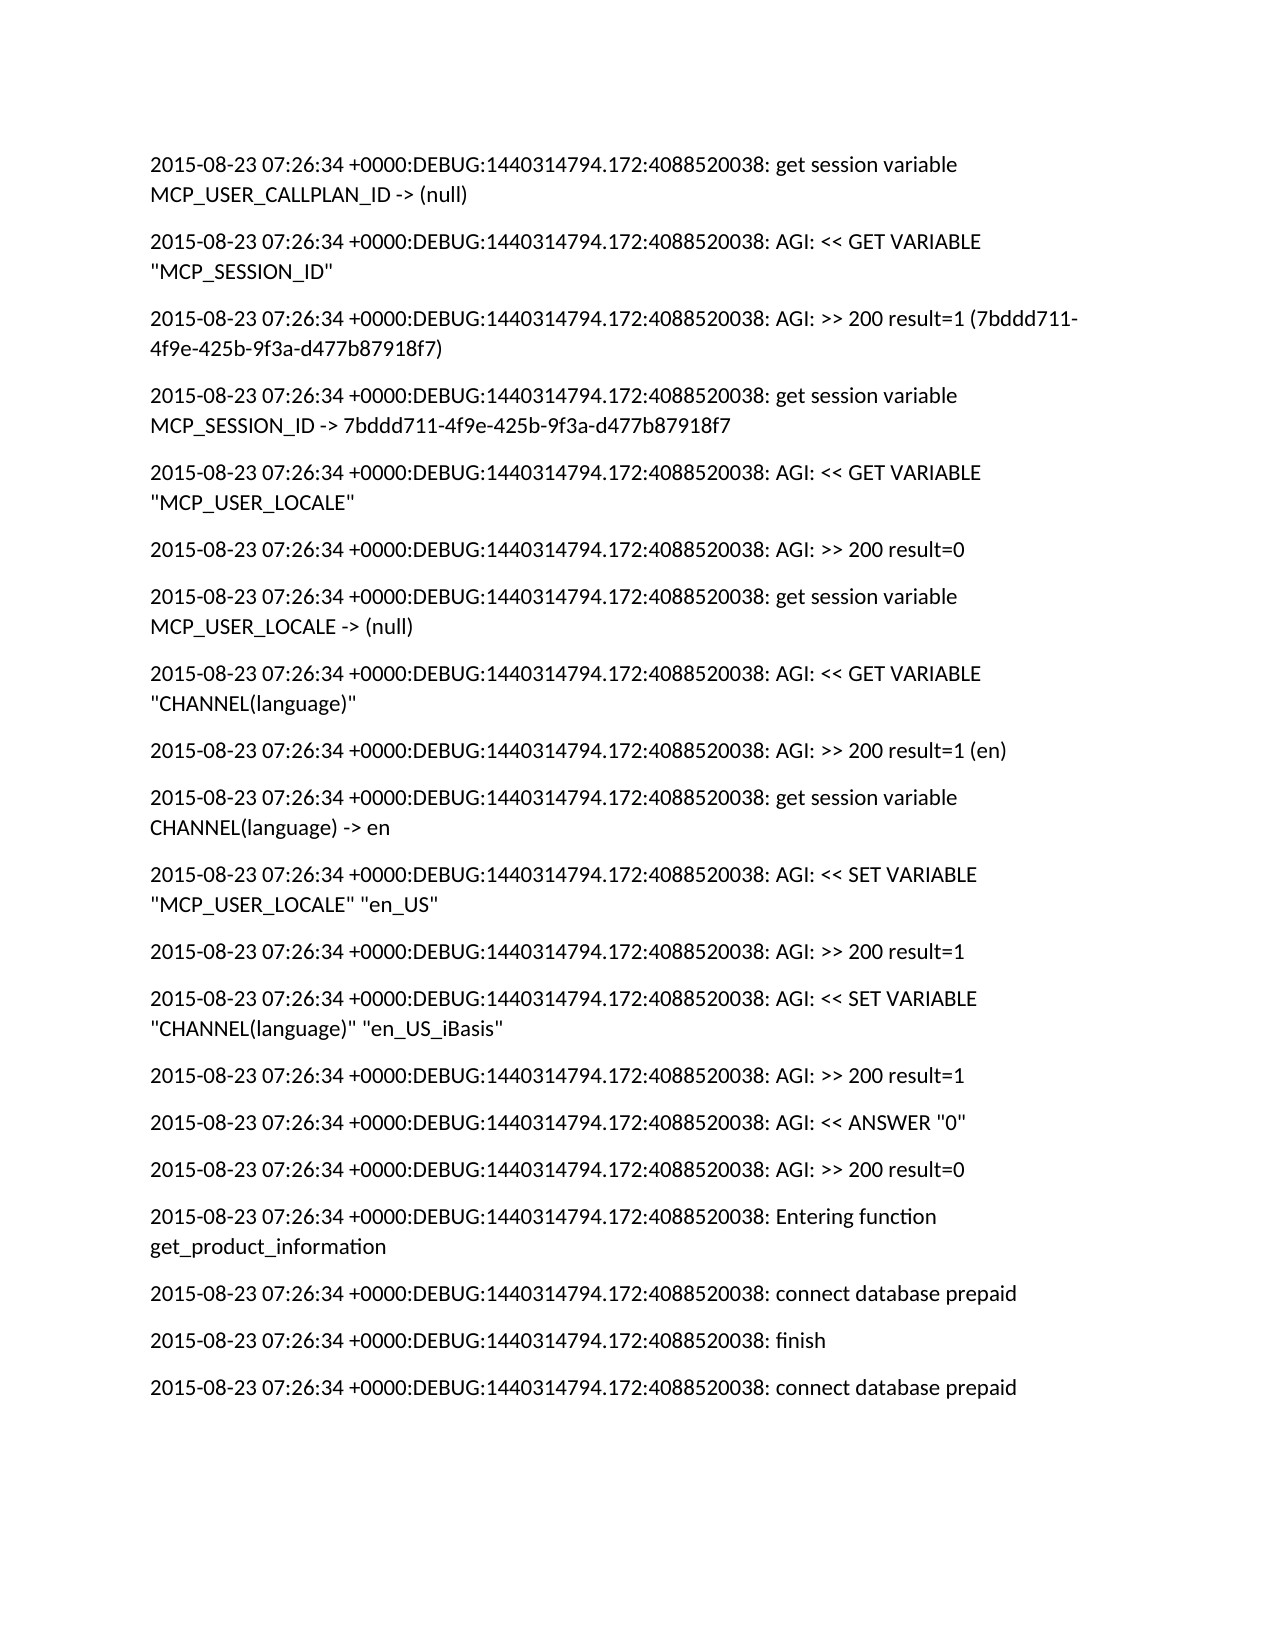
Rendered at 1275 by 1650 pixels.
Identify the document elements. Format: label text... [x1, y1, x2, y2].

text 2015-08-23 07:26:34 +0000:DEBUG:1440314794.172:4088520038: AGI: << GET VARIABLE "MCP_SESSION_ID" [150, 227, 1125, 285]
text 2015-08-23 07:26:34 +0000:DEBUG:1440314794.172:4088520038: AGI: >> 200 result=1 [150, 937, 1125, 966]
text 2015-08-23 07:26:34 +0000:DEBUG:1440314794.172:4088520038: AGI: << SET VARIABLE "CHANNEL(language)" "en_US_iBasis" [150, 984, 1125, 1043]
text 2015-08-23 07:26:34 +0000:DEBUG:1440314794.172:4088520038: get session variable MCP_SESSION_ID -> 7bddd711-4f9e-425b-9f3a-d477b87918f7 [150, 381, 1125, 439]
text 2015-08-23 07:26:34 +0000:DEBUG:1440314794.172:4088520038: AGI: >> 200 result=0 [150, 535, 1125, 563]
text 2015-08-23 07:26:34 +0000:DEBUG:1440314794.172:4088520038: AGI: >> 200 result=0 [150, 1155, 1125, 1183]
text 2015-08-23 07:26:34 +0000:DEBUG:1440314794.172:4088520038: Entering function get_product_information [150, 1202, 1125, 1260]
text 2015-08-23 07:26:34 +0000:DEBUG:1440314794.172:4088520038: AGI: << ANSWER "0" [150, 1108, 1125, 1136]
text 2015-08-23 07:26:34 +0000:DEBUG:1440314794.172:4088520038: get session variable MCP_USER_CALLPLAN_ID -> (null) [150, 150, 1125, 208]
text 2015-08-23 07:26:34 +0000:DEBUG:1440314794.172:4088520038: AGI: << GET VARIABLE "CHANNEL(language)" [150, 659, 1125, 718]
text 2015-08-23 07:26:34 +0000:DEBUG:1440314794.172:4088520038: AGI: << GET VARIABLE "MCP_USER_LOCALE" [150, 458, 1125, 517]
text 2015-08-23 07:26:34 +0000:DEBUG:1440314794.172:4088520038: finish [150, 1326, 1125, 1354]
text 2015-08-23 07:26:34 +0000:DEBUG:1440314794.172:4088520038: AGI: >> 200 result=1 (7bddd711-4f9e-425b-9f3a-d477b87918f7) [150, 304, 1125, 362]
text 2015-08-23 07:26:34 +0000:DEBUG:1440314794.172:4088520038: get session variable MCP_USER_LOCALE -> (null) [150, 582, 1125, 641]
text 2015-08-23 07:26:34 +0000:DEBUG:1440314794.172:4088520038: connect database prepaid [150, 1279, 1125, 1307]
text 2015-08-23 07:26:34 +0000:DEBUG:1440314794.172:4088520038: AGI: >> 200 result=1 (en) [150, 736, 1125, 764]
text 2015-08-23 07:26:34 +0000:DEBUG:1440314794.172:4088520038: connect database prepaid [150, 1373, 1125, 1401]
text 2015-08-23 07:26:34 +0000:DEBUG:1440314794.172:4088520038: AGI: >> 200 result=1 [150, 1061, 1125, 1089]
text 2015-08-23 07:26:34 +0000:DEBUG:1440314794.172:4088520038: AGI: << SET VARIABLE "MCP_USER_LOCALE" "en_US" [150, 860, 1125, 919]
text 2015-08-23 07:26:34 +0000:DEBUG:1440314794.172:4088520038: get session variable CHANNEL(language) -> en [150, 783, 1125, 842]
